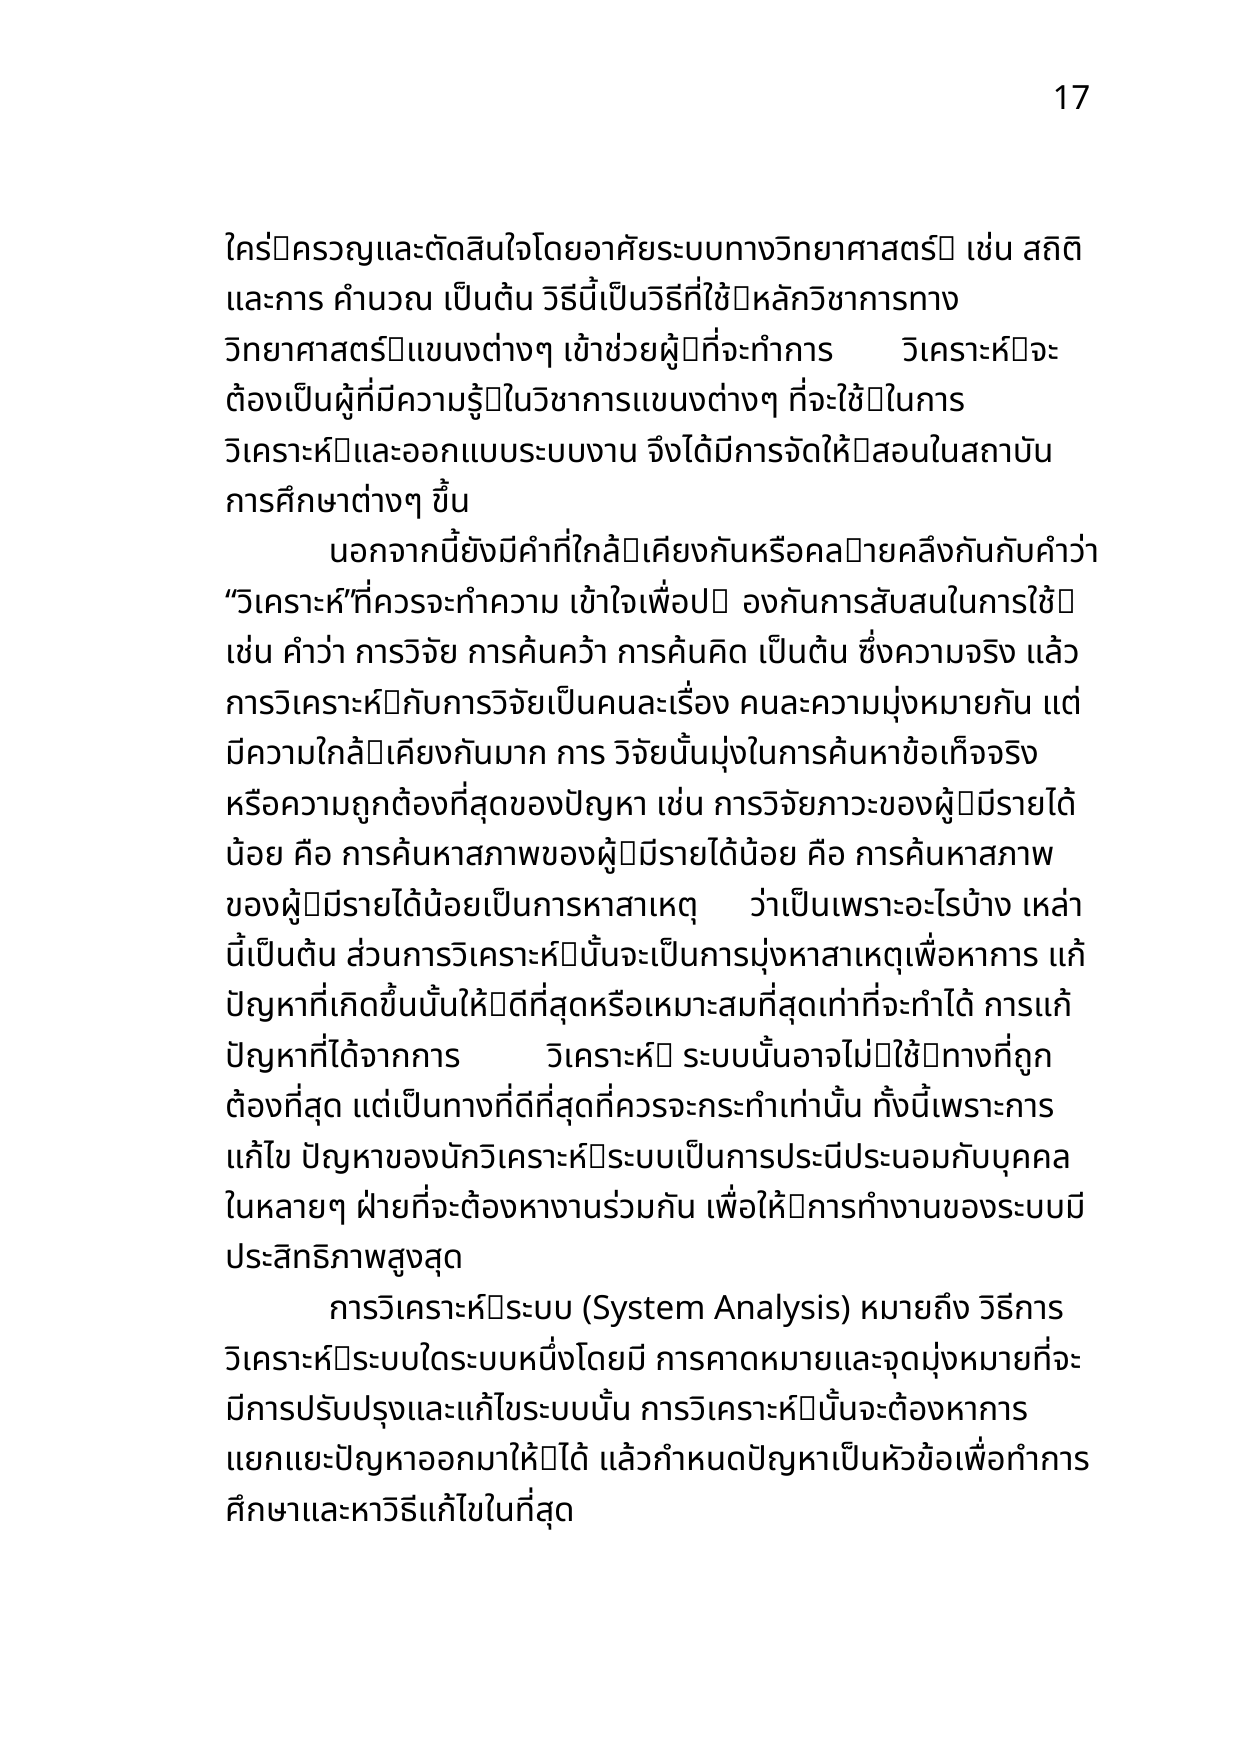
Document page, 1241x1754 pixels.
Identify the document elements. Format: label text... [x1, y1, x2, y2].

text นอกจากนี้ยังมีคําที่ใกล้เคียงกันหรือคลายคลึงกันกับคําว่า “วิเคราะห์” ที่ควรจะทําความ เข้าใจเพื่อปองกันการสับสนในการใช้ เช่น คําว่า การวิจัย การค้นคว้า การค้นคิด เป็นต้น ซึ่งความจริง แล้วการวิเคราะห์กับการวิจัยเป็นคนละเรื่อง คนละความมุ่งหมายกัน แต่มีความใกล้เคียงกันมาก การ วิจัยนั้นมุ่งในการค้นหาข้อเท็จจริง หรือความถูกต้องที่สุดของปัญหา เช่น การวิจัยภาวะของผู้มีรายได้ น้อย คือ การค้นหาสภาพของผู้มีรายได้น้อย คือ การค้นหาสภาพของผู้มีรายได้น้อยเป็นการหาสาเหตุ ว่าเป็นเพราะอะไรบ้าง เหล่านี้เป็นต้น ส่วนการวิเคราะห์นั้นจะเป็นการมุ่งหาสาเหตุเพื่อหาการ แก้ปัญหาที่เกิดขึ้นนั้นให้ดีที่สุดหรือเหมาะสมที่สุดเท่าที่จะทำได้ การแก้ปัญหาที่ได้จากการ วิเคราะห์ ระบบนั้นอาจไม่ใช้ทางที่ถูกต้องที่สุด แต่เป็นทางที่ดีที่สุดที่ควรจะกระทําเท่านั้น ทั้งนี้เพราะการแก้ไข ปัญหาของนักวิเคราะห์ระบบเป็นการประนีประนอมกับบุคคลในหลายๆ ฝ่ายที่จะต้องหางานร่วมกัน เพื่อให้การทำงานของระบบมีประสิทธิภาพสูงสุด [225, 527, 1090, 1284]
text การวิเคราะห์ระบบ (System Analysis) หมายถึง วิธีการวิเคราะห์ระบบใดระบบหนึ่งโดยมี การคาดหมายและจุดมุ่งหมายที่จะมีการปรับปรุงและแก้ไขระบบนั้น การวิเคราะห์นั้นจะต้องหาการ แยกแยะปัญหาออกมาให้ได้ แล้วกําหนดปัญหาเป็นหัวข้อเพื่อทำการศึกษาและหาวิธีแก้ไขในที่สุด [225, 1284, 1090, 1536]
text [225, 225, 1090, 527]
